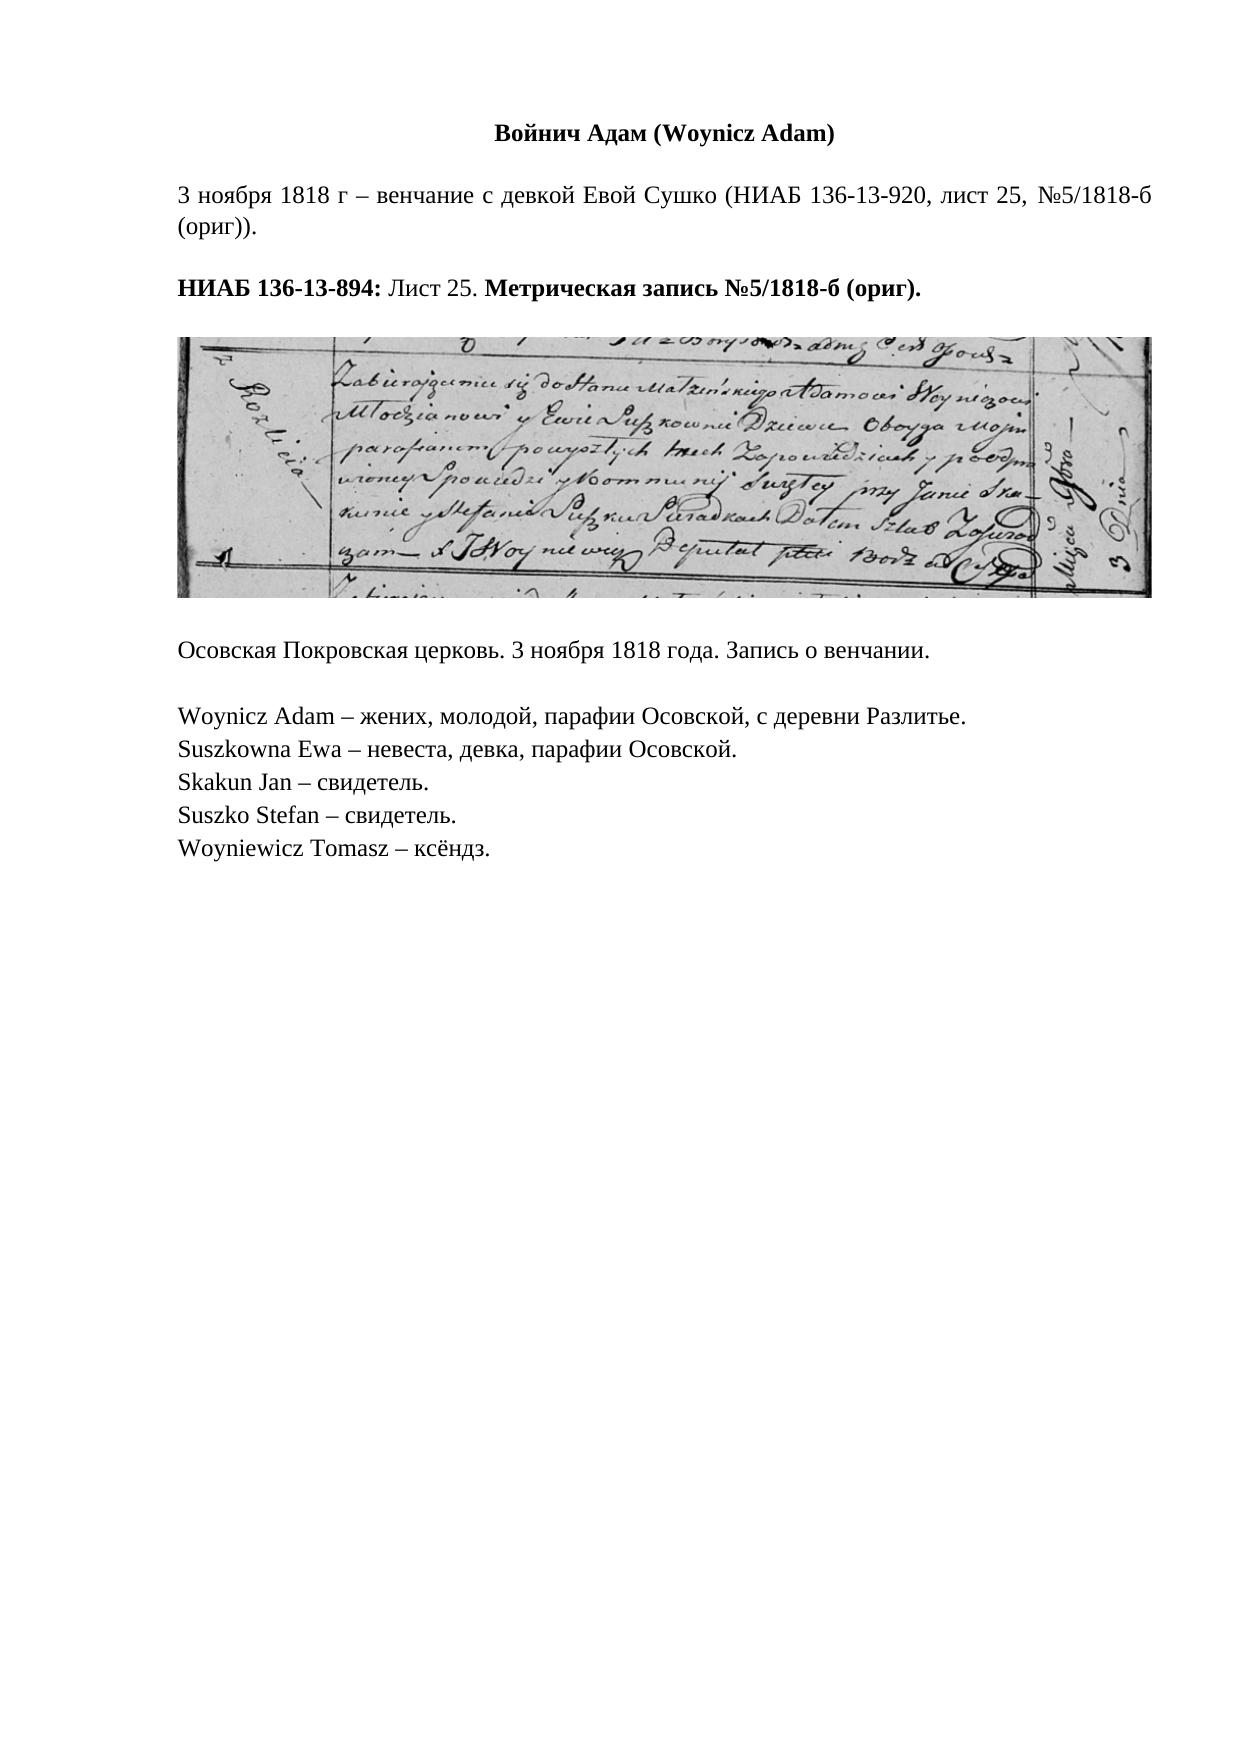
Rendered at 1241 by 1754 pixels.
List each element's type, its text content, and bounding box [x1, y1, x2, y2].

text Suszko Stefan – свидетель. [177, 800, 1152, 829]
text Woynicz Adam – жених, молодой, парафии Осовской, с деревни Разлитье. [177, 701, 1152, 730]
text 3 ноября 1818 г – венчание с девкой Евой Сушко (НИАБ 136-13-920, лист 25, №5/1818-б (ориг)). [177, 180, 1152, 240]
text Войнич Адам (Woynicz Adam) [177, 118, 1152, 147]
text Woyniewicz Tomasz – ксёндз. [177, 833, 1152, 862]
picture [177, 337, 1152, 598]
text Skakun Jan – свидетель. [177, 767, 1152, 796]
text НИАБ 136-13-894: Лист 25. Метрическая запись №5/1818-б (ориг). [177, 273, 1152, 302]
text Suszkowna Ewa – невеста, девка, парафии Осовской. [177, 734, 1152, 763]
text Осовская Покровская церковь. 3 ноября 1818 года. Запись о венчании. [177, 635, 1152, 664]
